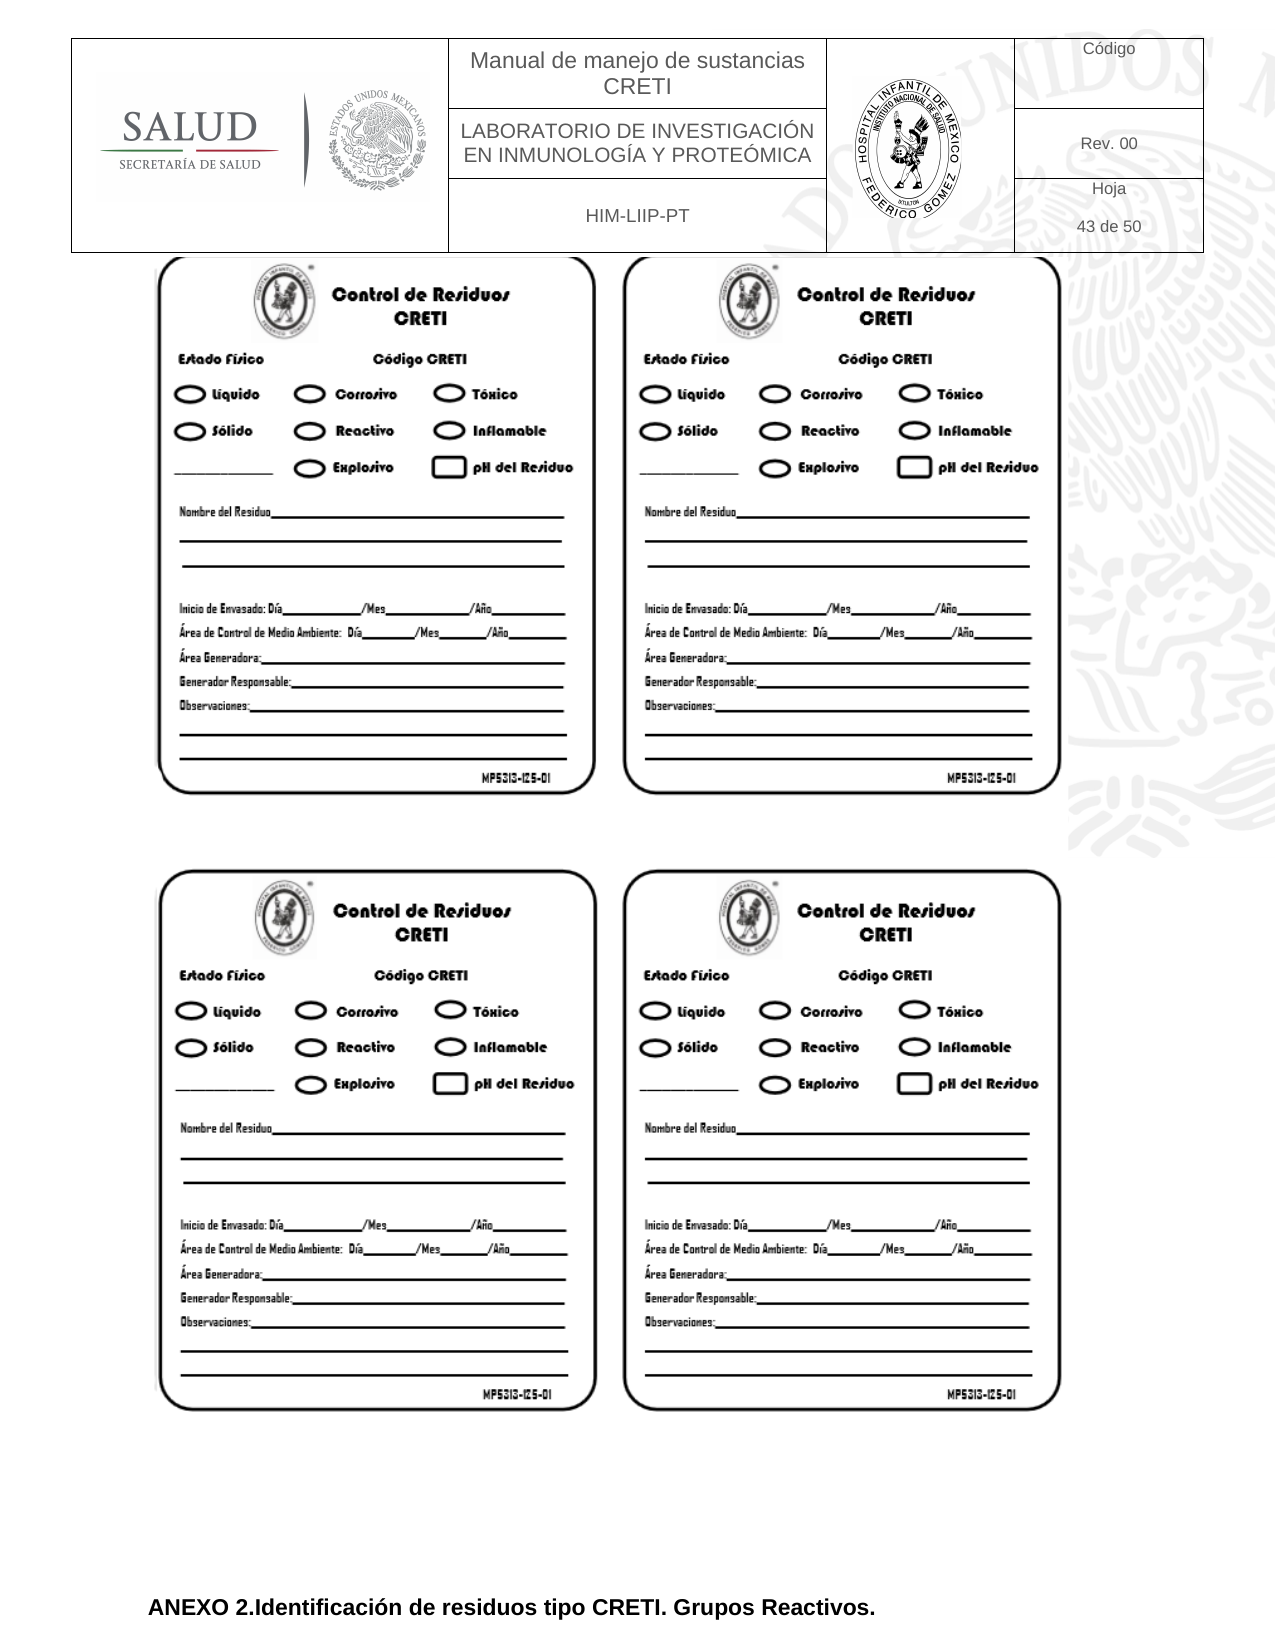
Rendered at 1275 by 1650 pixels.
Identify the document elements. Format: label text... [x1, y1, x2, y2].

text ANEXO 2.Identificación de residuos tipo CRETI. Grupos Reactivos. [148, 1594, 1127, 1620]
picture [827, 39, 1014, 252]
picture [95, 72, 430, 201]
picture [1015, 109, 1203, 178]
picture [711, 179, 826, 252]
picture [711, 109, 826, 178]
picture [147, 28, 1275, 1417]
picture [711, 39, 826, 108]
picture [1015, 39, 1203, 108]
picture [1015, 179, 1203, 252]
